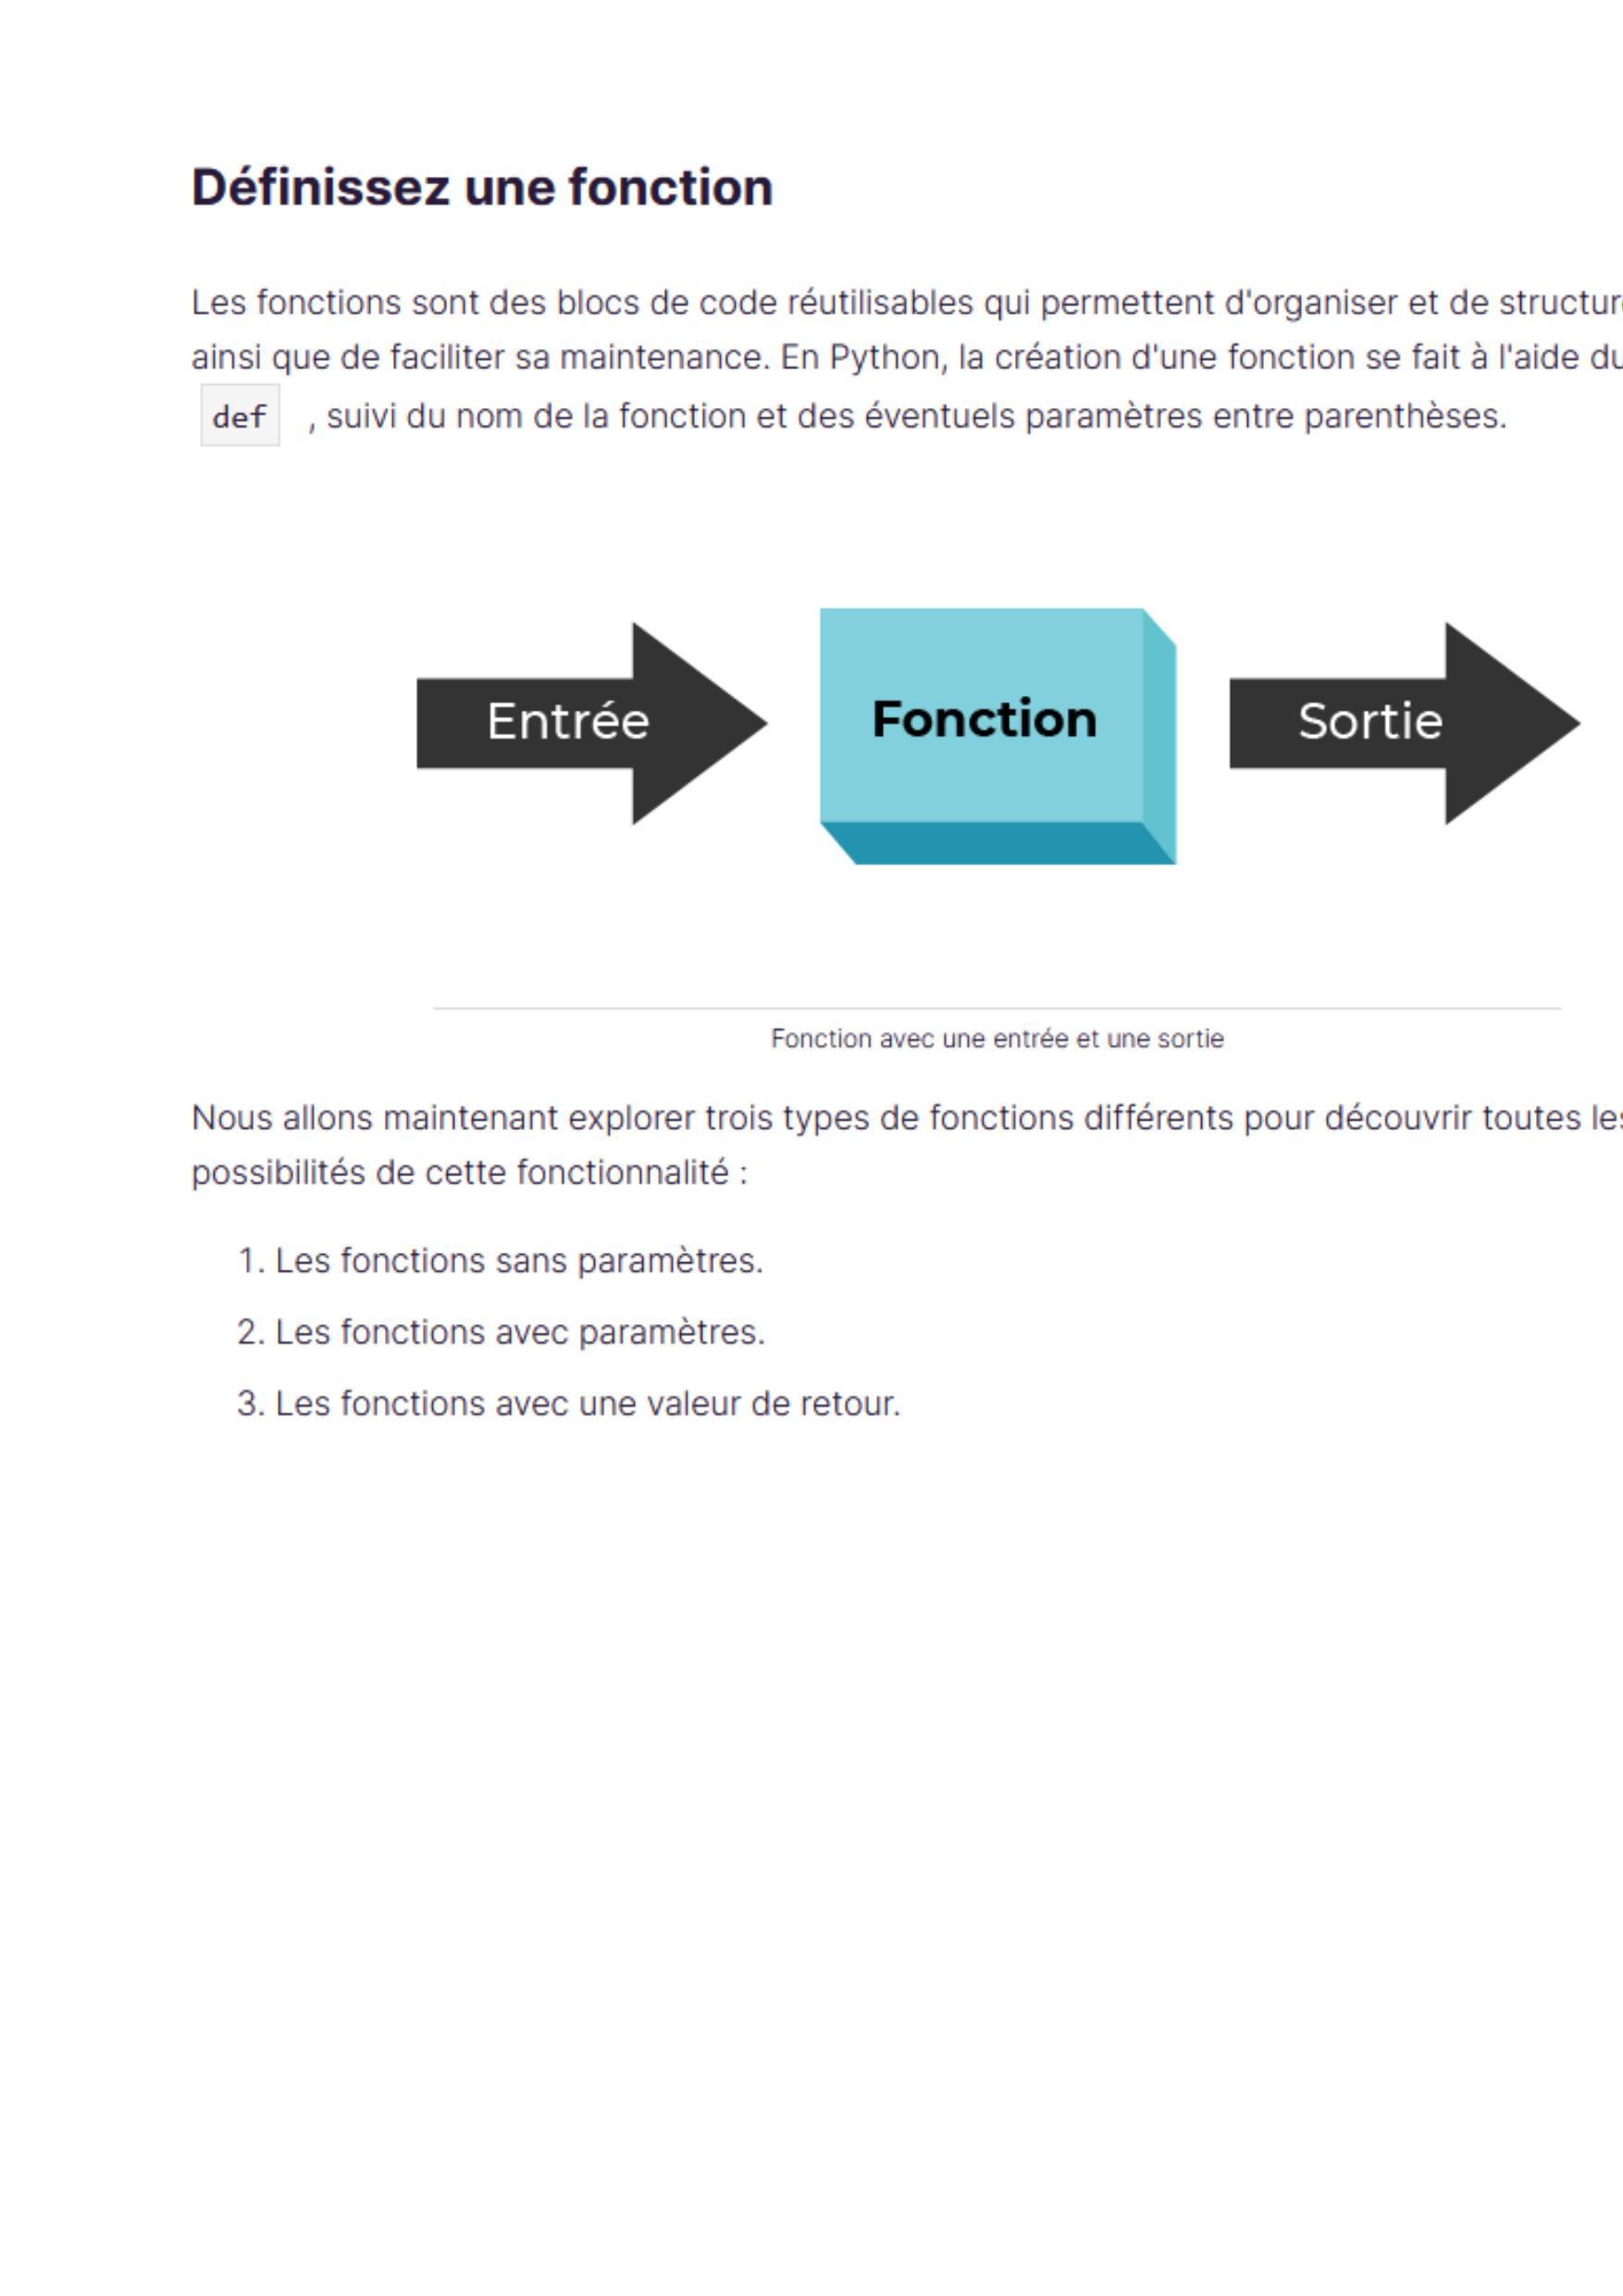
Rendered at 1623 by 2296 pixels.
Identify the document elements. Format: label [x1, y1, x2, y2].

picture [136, 136, 1623, 1456]
